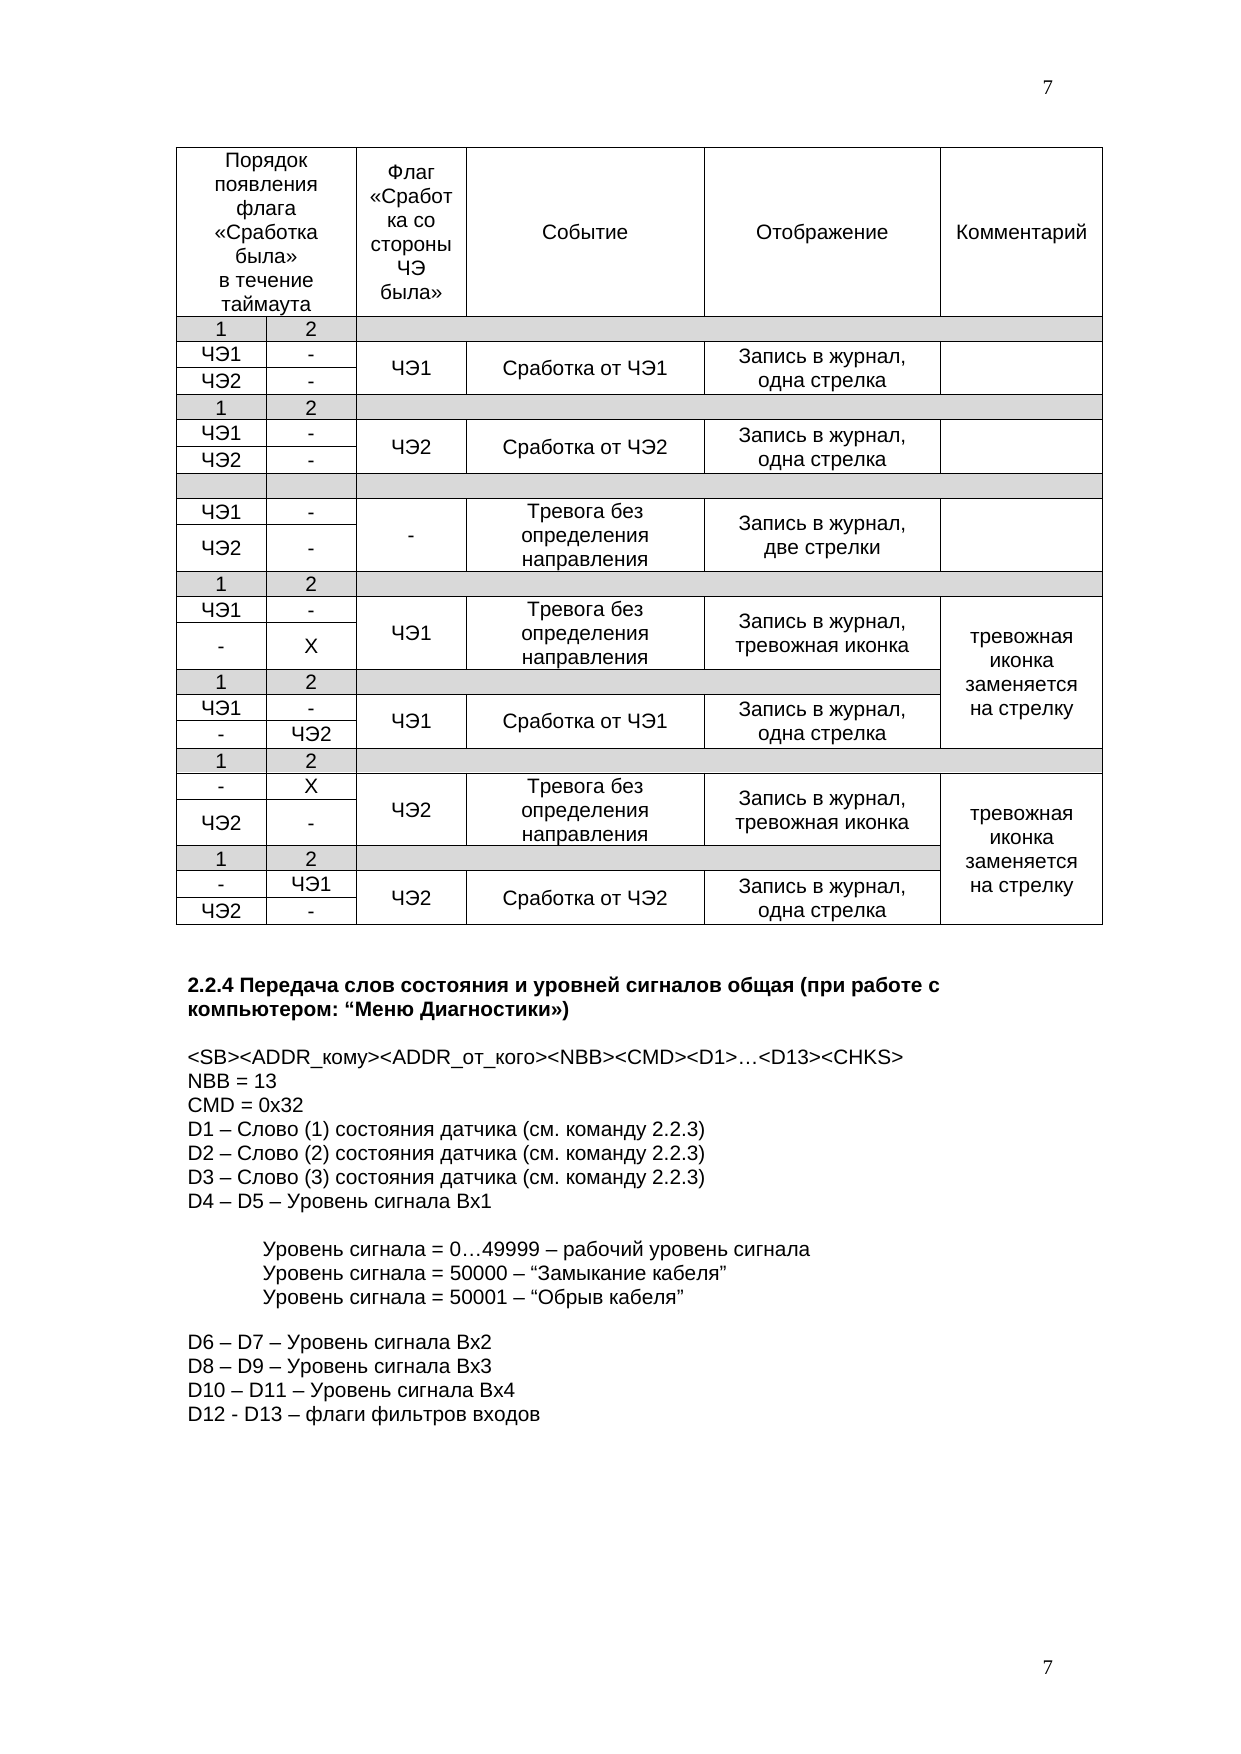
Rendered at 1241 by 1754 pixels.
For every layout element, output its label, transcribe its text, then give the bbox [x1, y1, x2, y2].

text CMD = 0x32 [187, 1093, 1053, 1117]
table_cell [941, 499, 1102, 571]
table_cell - [177, 774, 266, 799]
table_cell - [177, 871, 266, 897]
table_cell Тревога без определения направления [467, 499, 704, 571]
table_cell - [267, 525, 356, 571]
table_cell - [267, 368, 356, 394]
table_cell ЧЭ1 [177, 695, 266, 720]
table_cell - [177, 623, 266, 669]
table_cell ЧЭ1 [357, 597, 466, 669]
text D10 – D11 – Уровень сигнала Вх4 [187, 1378, 1053, 1402]
table_cell Запись в журнал, одна стрелка [705, 420, 940, 473]
table_cell 2 [267, 395, 356, 419]
table_cell [357, 572, 1102, 596]
table_cell 1 [177, 572, 266, 596]
text D1 – Слово (1) состояния датчика (см. команду 2.2.3) [187, 1117, 1053, 1141]
table_cell 2 [267, 670, 356, 694]
table_cell 2 [267, 749, 356, 772]
table_cell ЧЭ1 [177, 499, 266, 524]
table_cell [267, 474, 356, 498]
text D8 – D9 – Уровень сигнала Вх3 [187, 1354, 1053, 1378]
table_cell 2 [267, 572, 356, 596]
table_cell - [267, 420, 356, 446]
table_cell 2 [267, 317, 356, 341]
table_cell - [267, 800, 356, 845]
table_cell Тревога без определения направления [467, 597, 704, 669]
text D4 – D5 – Уровень сигнала Вх1 [187, 1189, 1053, 1213]
table_cell Запись в журнал, две стрелки [705, 499, 940, 571]
table_header Отображение [705, 148, 940, 316]
table_cell Тревога без определения направления [467, 774, 704, 845]
table_cell 1 [177, 395, 266, 419]
table_cell - [267, 342, 356, 367]
table_cell Запись в журнал, тревожная иконка [705, 597, 940, 669]
table_cell [357, 317, 1102, 341]
table_cell ЧЭ1 [177, 342, 266, 367]
table_cell Запись в журнал, тревожная иконка [705, 774, 940, 845]
table_cell Запись в журнал, одна стрелка [705, 342, 940, 394]
table_cell ЧЭ2 [177, 800, 266, 845]
table_cell ЧЭ1 [177, 420, 266, 446]
table_cell 2 [267, 846, 356, 870]
table_cell 1 [177, 846, 266, 870]
table_header Порядок появления флага «Сработка была» в течение таймаута [177, 148, 356, 316]
table_cell Запись в журнал, одна стрелка [705, 871, 940, 924]
text D2 – Слово (2) состояния датчика (см. команду 2.2.3) [187, 1141, 1053, 1165]
text D3 – Слово (3) состояния датчика (см. команду 2.2.3) [187, 1165, 1053, 1189]
table_header Комментарий [941, 148, 1102, 316]
list <SB><ADDR_кому><ADDR_от_кого><NBB><CMD><D1>…<D13><CHKS> [187, 1045, 1053, 1069]
table_cell [357, 474, 1102, 498]
list D12 - D13 – флаги фильтров входов [187, 1402, 1053, 1426]
table_cell - [267, 447, 356, 473]
table_cell - [267, 597, 356, 622]
table_cell ЧЭ2 [177, 368, 266, 394]
table_cell Сработка от ЧЭ1 [467, 695, 704, 747]
table_cell 1 [177, 317, 266, 341]
table_cell - [177, 721, 266, 747]
table_cell ЧЭ1 [357, 695, 466, 747]
text NBB = 13 [187, 1069, 1053, 1093]
table_cell ЧЭ2 [357, 420, 466, 473]
table_cell [941, 342, 1102, 394]
table_cell ЧЭ1 [267, 871, 356, 897]
table_cell X [267, 623, 356, 669]
table_cell [357, 395, 1102, 419]
text D6 – D7 – Уровень сигнала Вх2 [187, 1330, 1053, 1354]
table_cell 1 [177, 749, 266, 772]
table_header Флаг «Сработка со стороны ЧЭ была» [357, 148, 466, 316]
table_cell [177, 474, 266, 498]
table_cell Запись в журнал, одна стрелка [705, 695, 940, 747]
list Уровень сигнала = 50001 – “Обрыв кабеля” [187, 1284, 1053, 1308]
table_cell - [267, 695, 356, 720]
table_cell ЧЭ1 [177, 597, 266, 622]
list 2.2.4 Передача слов состояния и уровней сигналов общая (при работе с компьютером: “Меню Диагностики») [187, 973, 1053, 1021]
table_cell ЧЭ2 [177, 447, 266, 473]
table_cell ЧЭ2 [267, 721, 356, 747]
table_cell - [267, 499, 356, 524]
table_cell X [267, 774, 356, 799]
table_cell ЧЭ2 [357, 871, 466, 924]
table_cell [357, 670, 940, 694]
table_header Событие [467, 148, 704, 316]
table_cell ЧЭ2 [357, 774, 466, 845]
table_cell ЧЭ1 [357, 342, 466, 394]
table_cell - [267, 898, 356, 924]
list Уровень сигнала = 0…49999 – рабочий уровень сигнала [187, 1237, 1053, 1261]
table_cell тревожная иконка заменяется на стрелку [941, 597, 1102, 747]
table_cell тревожная иконка заменяется на стрелку [941, 774, 1102, 924]
table_cell ЧЭ2 [177, 525, 266, 571]
table_cell 1 [177, 670, 266, 694]
list Уровень сигнала = 50000 – “Замыкание кабеля” [187, 1261, 1053, 1284]
table_cell Сработка от ЧЭ2 [467, 871, 704, 924]
table_cell [357, 749, 1102, 772]
table_cell [941, 420, 1102, 473]
table_cell Сработка от ЧЭ2 [467, 420, 704, 473]
table_cell - [357, 499, 466, 571]
table_cell Сработка от ЧЭ1 [467, 342, 704, 394]
table_cell [357, 846, 940, 870]
table_cell ЧЭ2 [177, 898, 266, 924]
